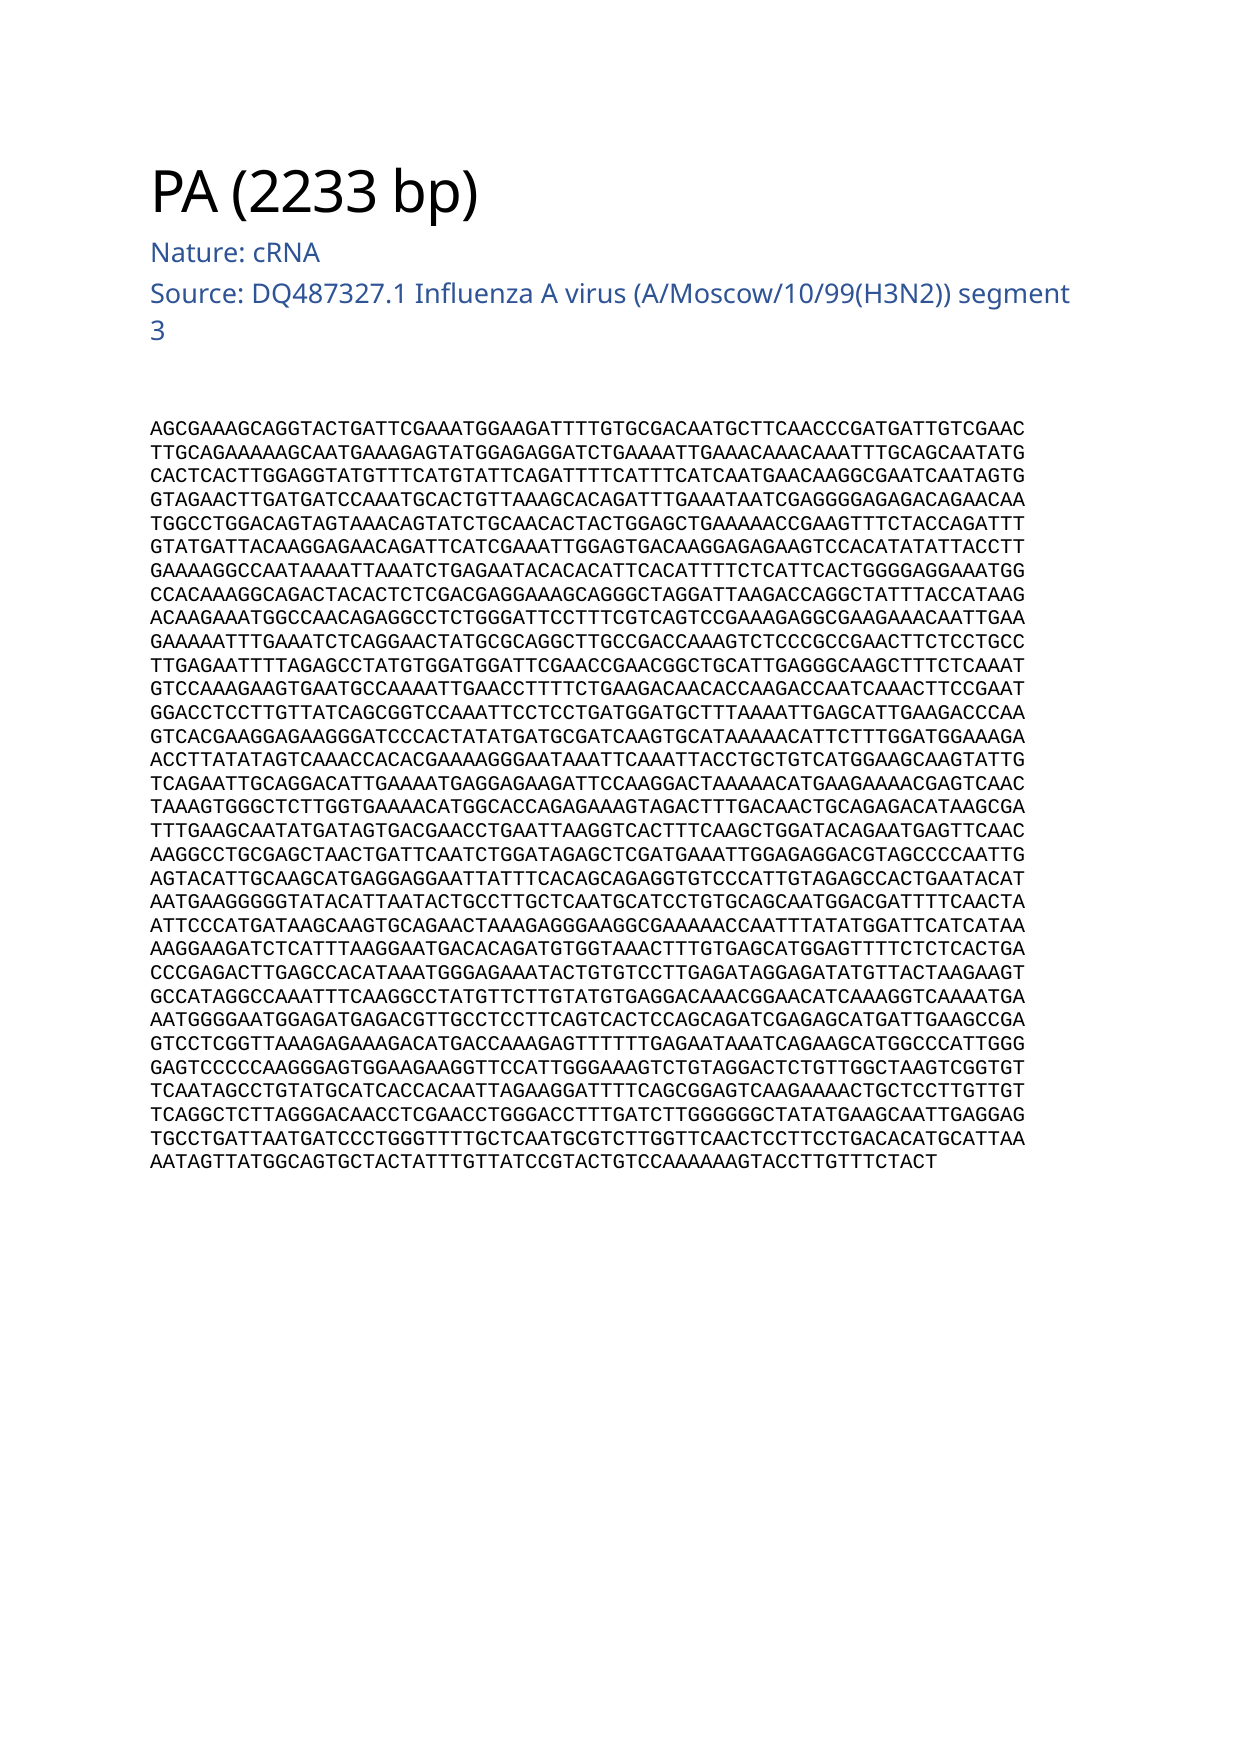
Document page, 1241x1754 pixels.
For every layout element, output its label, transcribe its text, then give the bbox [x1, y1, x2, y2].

text ATTCCCATGATAAGCAAGTGCAGAACTAAAGAGGGAAGGCGAAAAACCAATTTATATGGATTCATCATAA [150, 915, 1090, 938]
text AATGGGGAATGGAGATGAGACGTTGCCTCCTTCAGTCACTCCAGCAGATCGAGAGCATGATTGAAGCCGA [150, 1009, 1090, 1033]
text TCAATAGCCTGTATGCATCACCACAATTAGAAGGATTTTCAGCGGAGTCAAGAAAACTGCTCCTTGTTGT [150, 1080, 1090, 1104]
text GAGTCCCCCAAGGGAGTGGAAGAAGGTTCCATTGGGAAAGTCTGTAGGACTCTGTTGGCTAAGTCGGTGT [150, 1057, 1090, 1080]
title PA (2233 bp) [150, 150, 1090, 229]
text TCAGAATTGCAGGACATTGAAAATGAGGAGAAGATTCCAAGGACTAAAAACATGAAGAAAACGAGTCAAC [150, 773, 1090, 797]
text ACAAGAAATGGCCAACAGAGGCCTCTGGGATTCCTTTCGTCAGTCCGAAAGAGGCGAAGAAACAATTGAA [150, 607, 1090, 631]
text AATAGTTATGGCAGTGCTACTATTTGTTATCCGTACTGTCCAAAAAAGTACCTTGTTTCTACT [150, 1151, 1090, 1175]
text GTCCTCGGTTAAAGAGAAAGACATGACCAAAGAGTTTTTTGAGAATAAATCAGAAGCATGGCCCATTGGG [150, 1033, 1090, 1057]
subtitle Source: DQ487327.1 Influenza A virus (A/Moscow/10/99(H3N2)) segment 3 [150, 275, 1090, 348]
subtitle Nature: cRNA [150, 234, 1090, 271]
text GTCACGAAGGAGAAGGGATCCCACTATATGATGCGATCAAGTGCATAAAAACATTCTTTGGATGGAAAGA [150, 726, 1090, 749]
text AAGGAAGATCTCATTTAAGGAATGACACAGATGTGGTAAACTTTGTGAGCATGGAGTTTTCTCTCACTGA [150, 938, 1090, 962]
text TTTGAAGCAATATGATAGTGACGAACCTGAATTAAGGTCACTTTCAAGCTGGATACAGAATGAGTTCAAC [150, 820, 1090, 844]
text GTCCAAAGAAGTGAATGCCAAAATTGAACCTTTTCTGAAGACAACACCAAGACCAATCAAACTTCCGAAT [150, 678, 1090, 702]
text AAGGCCTGCGAGCTAACTGATTCAATCTGGATAGAGCTCGATGAAATTGGAGAGGACGTAGCCCCAATTG [150, 844, 1090, 867]
text TTGCAGAAAAAGCAATGAAAGAGTATGGAGAGGATCTGAAAATTGAAACAAACAAATTTGCAGCAATATG [150, 442, 1090, 466]
text TTGAGAATTTTAGAGCCTATGTGGATGGATTCGAACCGAACGGCTGCATTGAGGGCAAGCTTTCTCAAAT [150, 655, 1090, 678]
text CACTCACTTGGAGGTATGTTTCATGTATTCAGATTTTCATTTCATCAATGAACAAGGCGAATCAATAGTG [150, 466, 1090, 489]
text TCAGGCTCTTAGGGACAACCTCGAACCTGGGACCTTTGATCTTGGGGGGCTATATGAAGCAATTGAGGAG [150, 1104, 1090, 1128]
text GAAAAGGCCAATAAAATTAAATCTGAGAATACACACATTCACATTTTCTCATTCACTGGGGAGGAAATGG [150, 560, 1090, 584]
text CCACAAAGGCAGACTACACTCTCGACGAGGAAAGCAGGGCTAGGATTAAGACCAGGCTATTTACCATAAG [150, 584, 1090, 607]
text GGACCTCCTTGTTATCAGCGGTCCAAATTCCTCCTGATGGATGCTTTAAAATTGAGCATTGAAGACCCAA [150, 702, 1090, 726]
text GTAGAACTTGATGATCCAAATGCACTGTTAAAGCACAGATTTGAAATAATCGAGGGGAGAGACAGAACAA [150, 489, 1090, 513]
text TGGCCTGGACAGTAGTAAACAGTATCTGCAACACTACTGGAGCTGAAAAACCGAAGTTTCTACCAGATTT [150, 513, 1090, 536]
text AGCGAAAGCAGGTACTGATTCGAAATGGAAGATTTTGTGCGACAATGCTTCAACCCGATGATTGTCGAAC [150, 418, 1090, 442]
text TAAAGTGGGCTCTTGGTGAAAACATGGCACCAGAGAAAGTAGACTTTGACAACTGCAGAGACATAAGCGA [150, 797, 1090, 820]
text GCCATAGGCCAAATTTCAAGGCCTATGTTCTTGTATGTGAGGACAAACGGAACATCAAAGGTCAAAATGA [150, 986, 1090, 1009]
text CCCGAGACTTGAGCCACATAAATGGGAGAAATACTGTGTCCTTGAGATAGGAGATATGTTACTAAGAAGT [150, 962, 1090, 986]
text AGTACATTGCAAGCATGAGGAGGAATTATTTCACAGCAGAGGTGTCCCATTGTAGAGCCACTGAATACAT [150, 867, 1090, 891]
text TGCCTGATTAATGATCCCTGGGTTTTGCTCAATGCGTCTTGGTTCAACTCCTTCCTGACACATGCATTAA [150, 1128, 1090, 1151]
text GTATGATTACAAGGAGAACAGATTCATCGAAATTGGAGTGACAAGGAGAGAAGTCCACATATATTACCTT [150, 536, 1090, 560]
text GAAAAATTTGAAATCTCAGGAACTATGCGCAGGCTTGCCGACCAAAGTCTCCCGCCGAACTTCTCCTGCC [150, 631, 1090, 655]
text ACCTTATATAGTCAAACCACACGAAAAGGGAATAAATTCAAATTACCTGCTGTCATGGAAGCAAGTATTG [150, 749, 1090, 773]
text AATGAAGGGGGTATACATTAATACTGCCTTGCTCAATGCATCCTGTGCAGCAATGGACGATTTTCAACTA [150, 891, 1090, 915]
